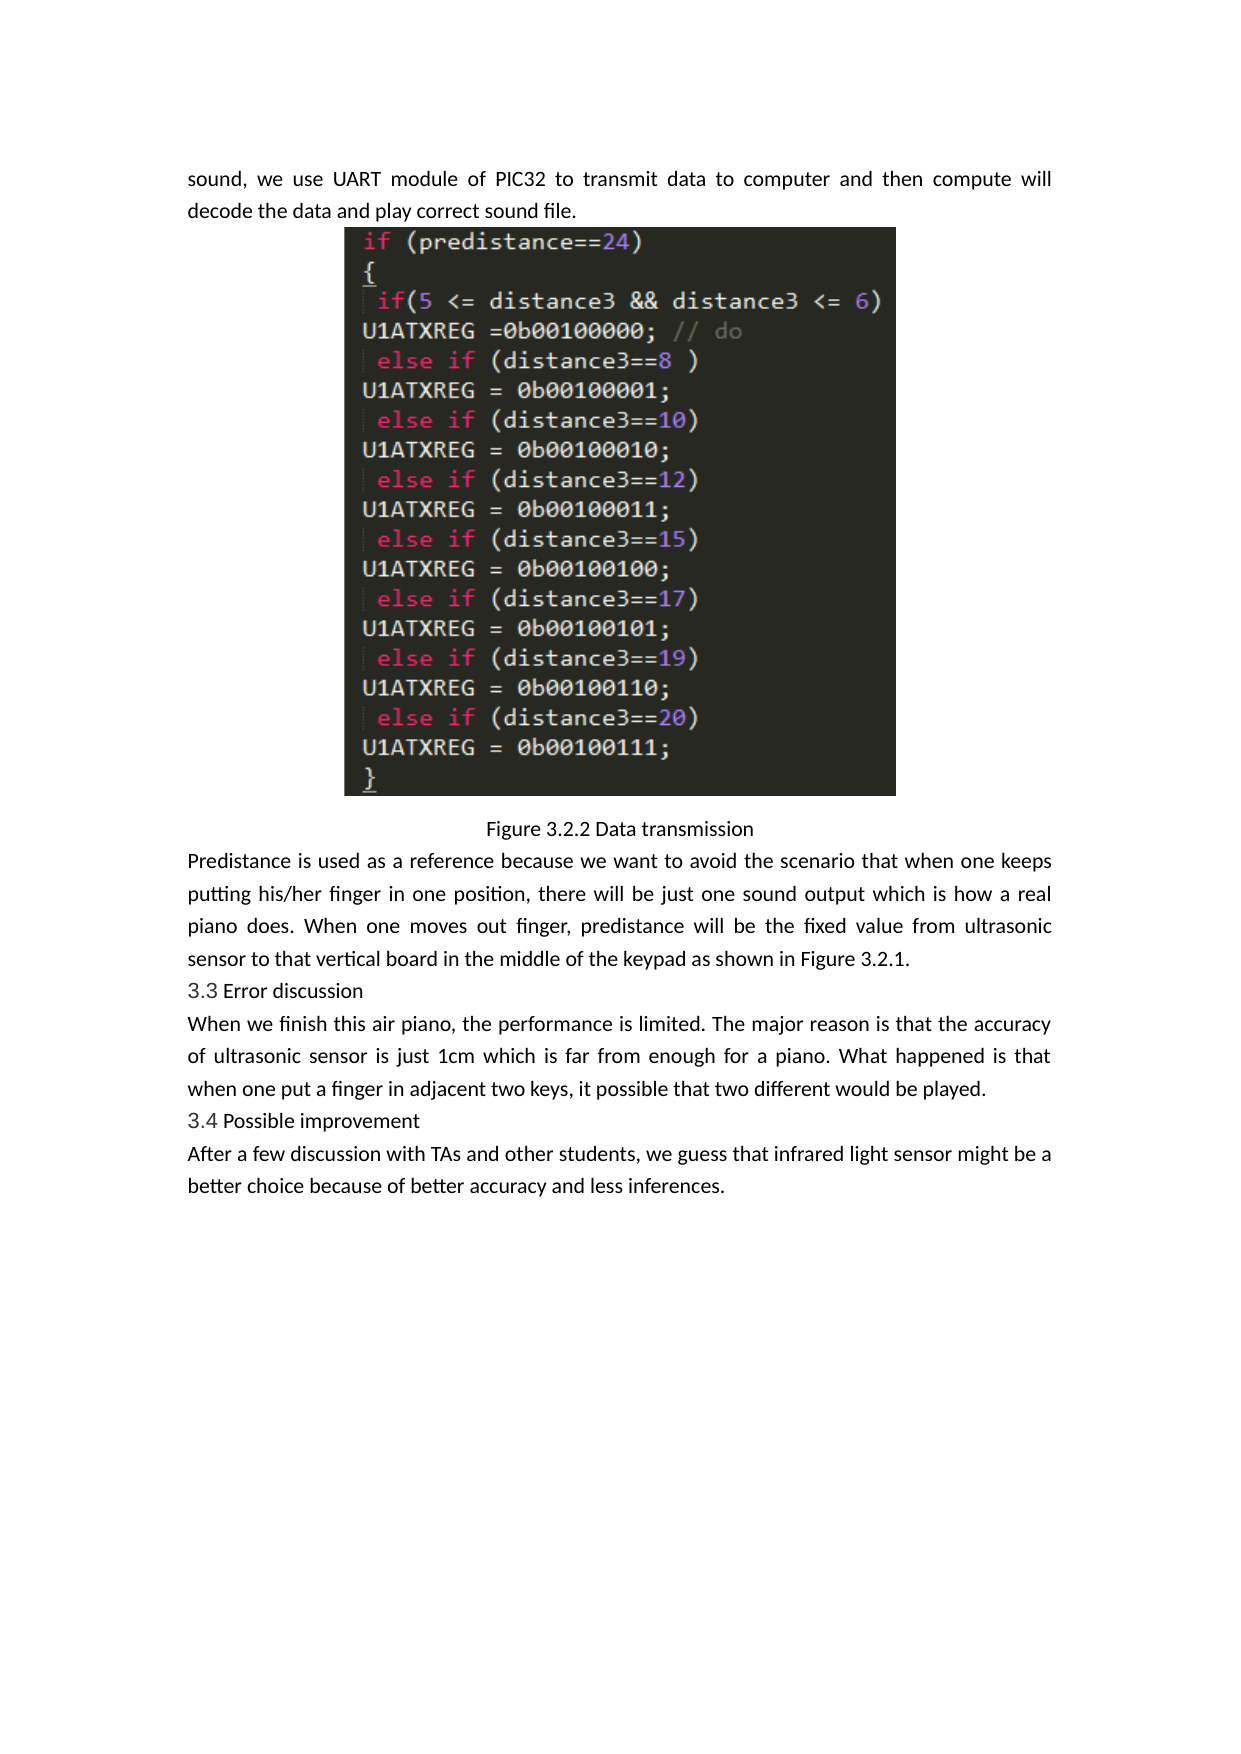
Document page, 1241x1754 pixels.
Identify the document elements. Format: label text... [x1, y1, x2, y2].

text Predistance is used as a reference because we want to avoid the scenario that when one keeps putting his/her finger in one position, there will be just one sound output which is how a real piano does. When one moves out finger, predistance will be the fixed value from ultrasonic sensor to that vertical board in the middle of the keypad as shown in Figure 3.2.1. [187, 844, 1053, 974]
text When we finish this air piano, the performance is limited. The major reason is that the accuracy of ultrasonic sensor is just 1cm which is far from enough for a piano. What happened is that when one put a finger in adjacent two keys, it possible that two different would be played. [187, 1007, 1053, 1104]
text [187, 162, 1053, 227]
text Figure 3.2.2 Data transmission [187, 812, 1053, 844]
text After a few discussion with TAs and other students, we guess that infrared light sensor might be a better choice because of better accuracy and less inferences. [187, 1137, 1053, 1202]
text 3.3 Error discussion [187, 974, 1053, 1007]
picture [344, 227, 896, 796]
text 3.4 Possible improvement [187, 1104, 1053, 1137]
